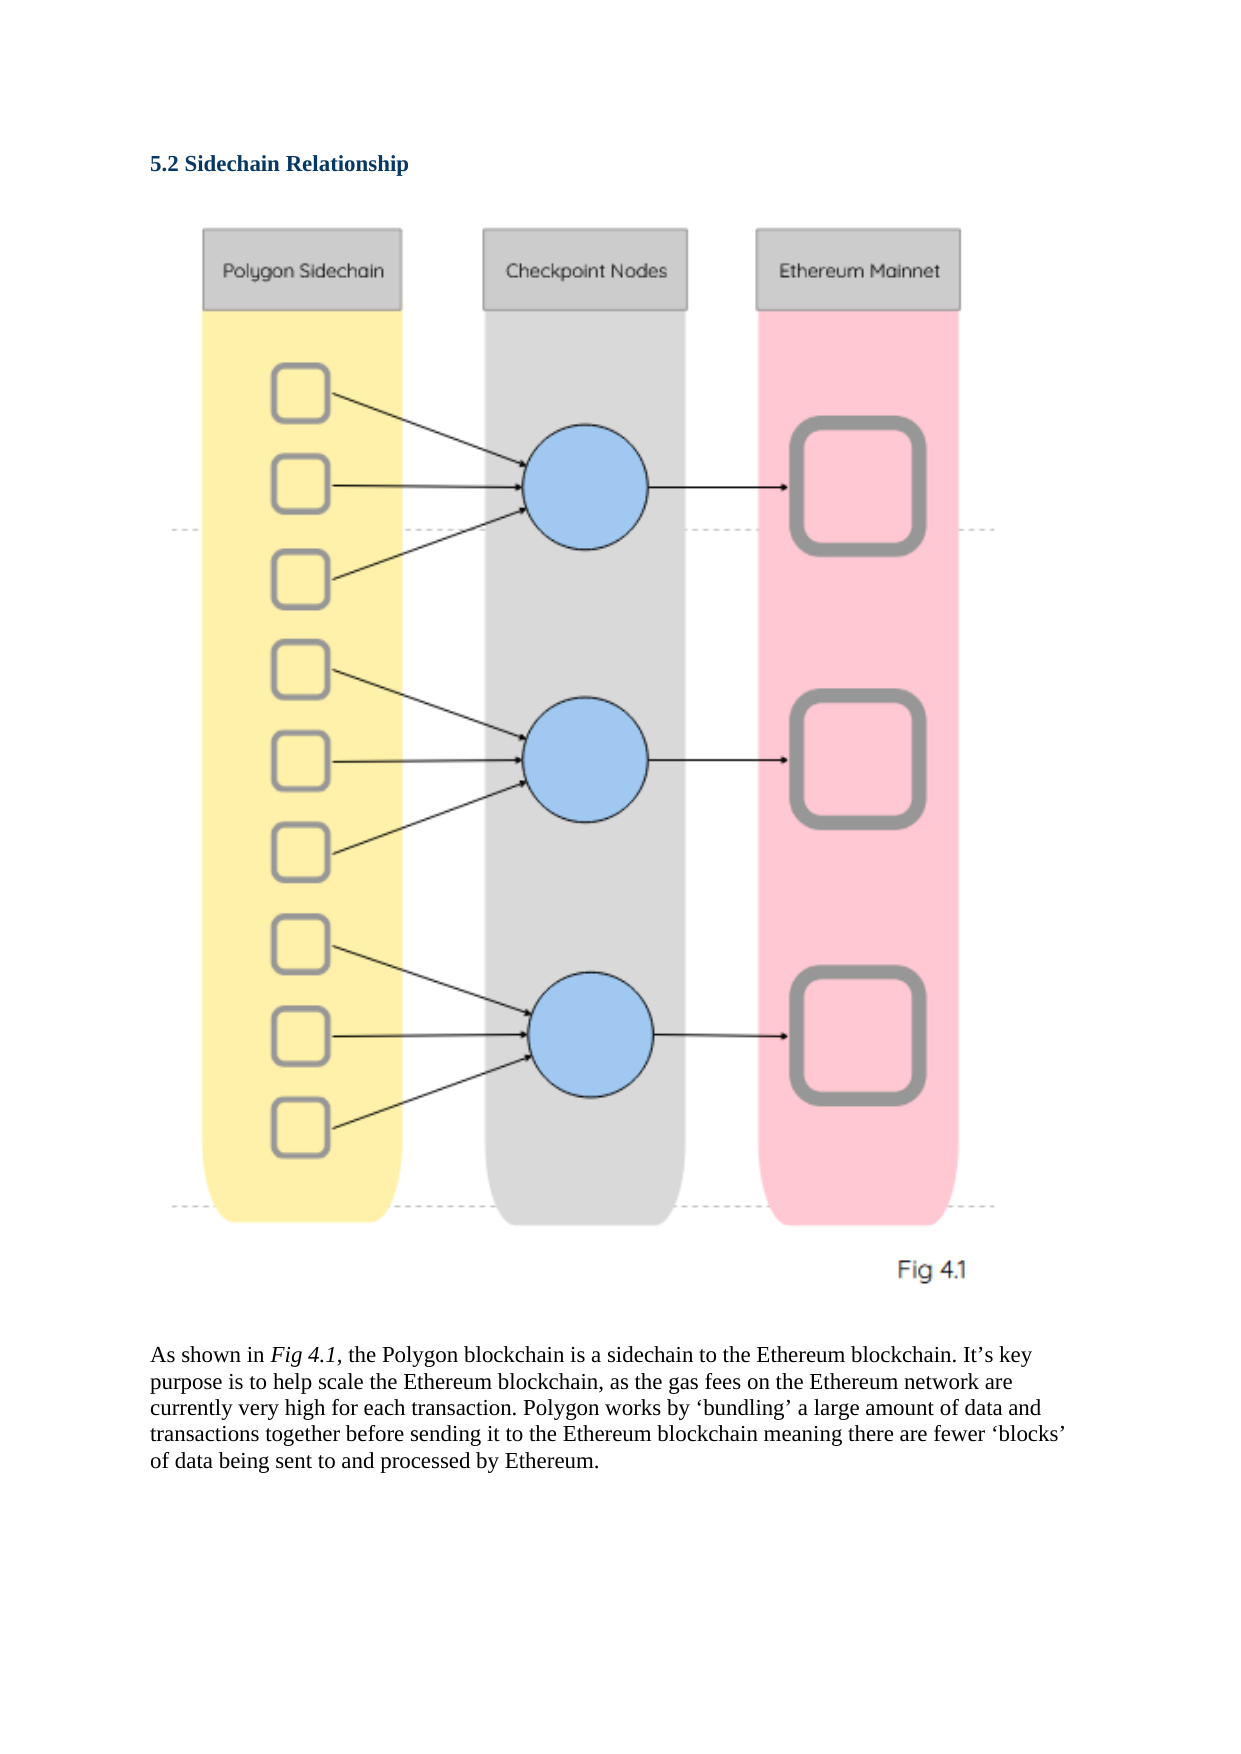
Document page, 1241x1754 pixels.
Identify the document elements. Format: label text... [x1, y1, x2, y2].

text 5.2 Sidechain Relationship [150, 150, 1090, 176]
picture [171, 207, 995, 1298]
